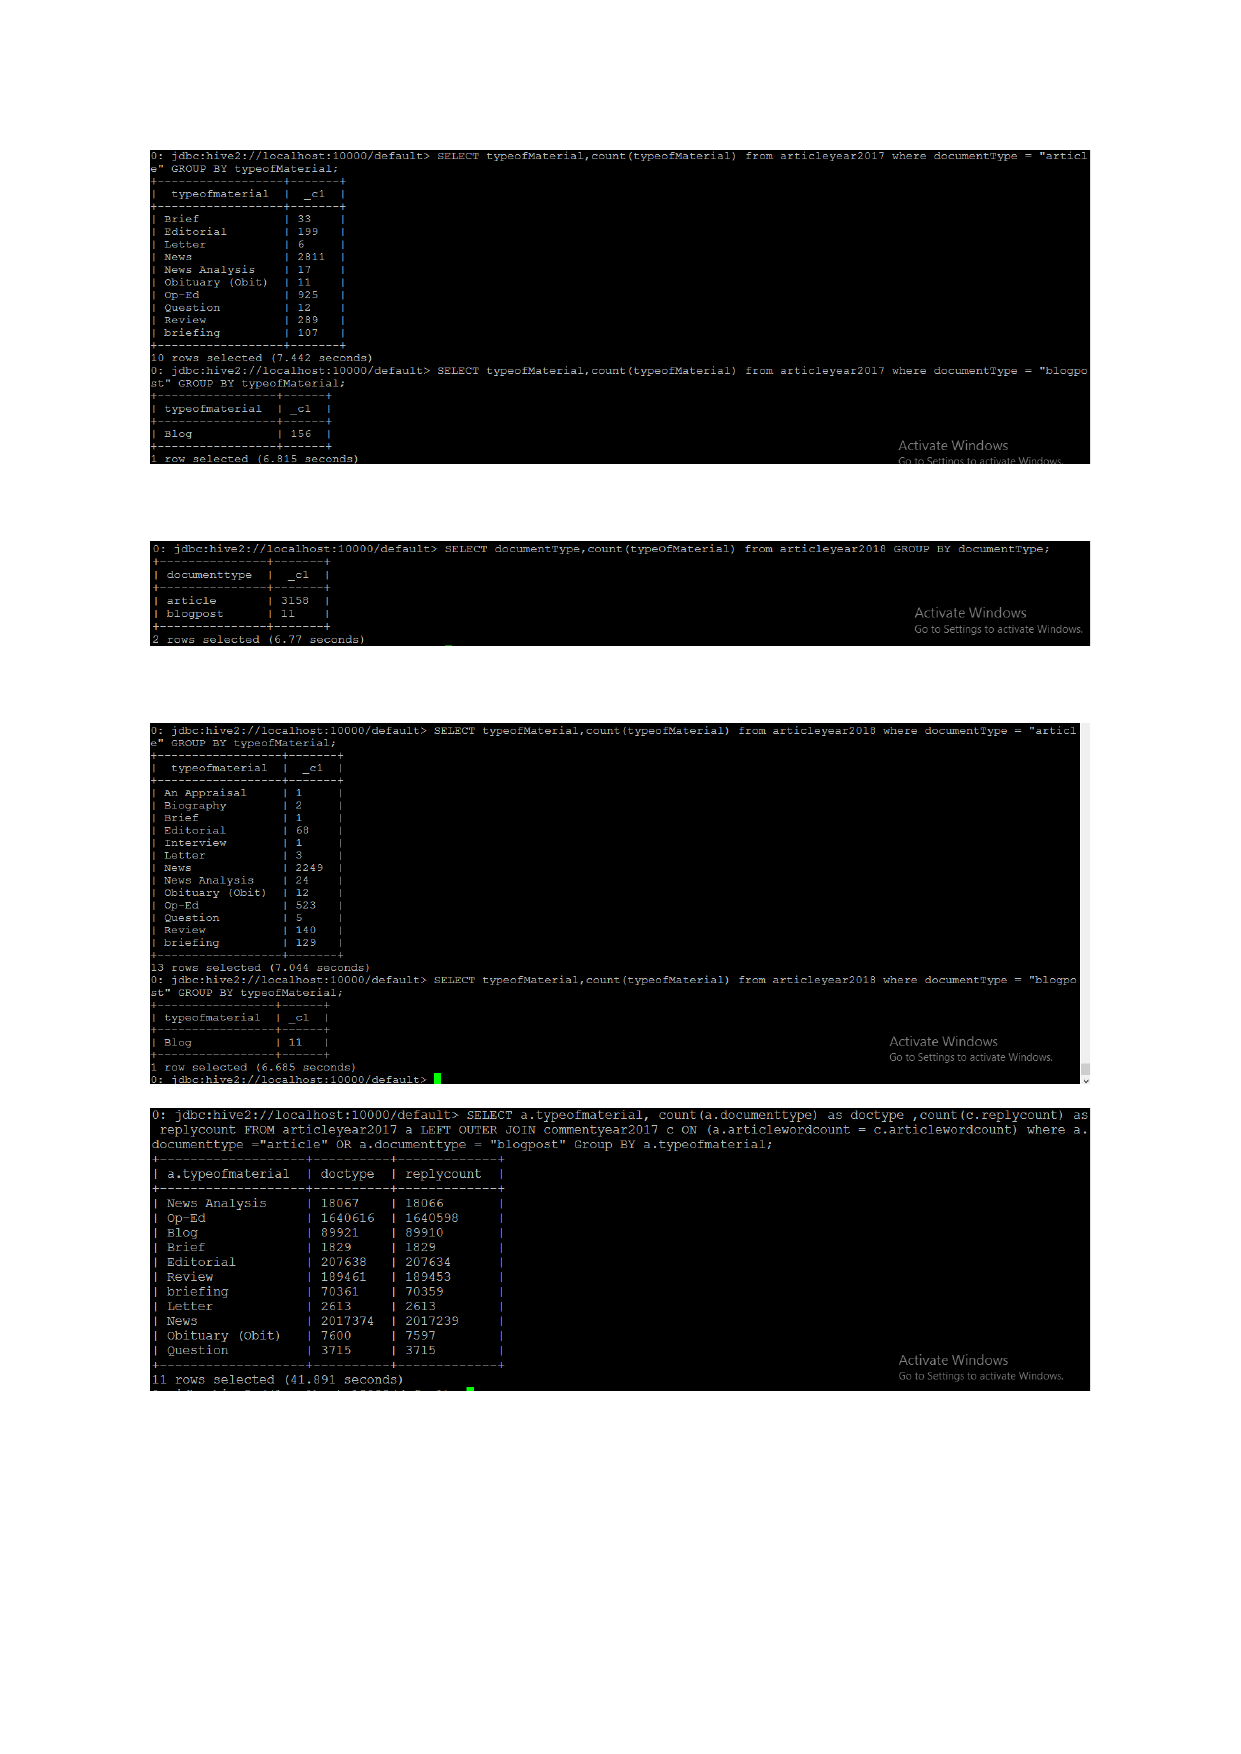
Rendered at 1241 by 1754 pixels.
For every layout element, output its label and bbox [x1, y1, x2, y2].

picture [150, 1108, 1091, 1391]
picture [150, 541, 1091, 646]
picture [150, 150, 1091, 464]
picture [150, 723, 1091, 1084]
